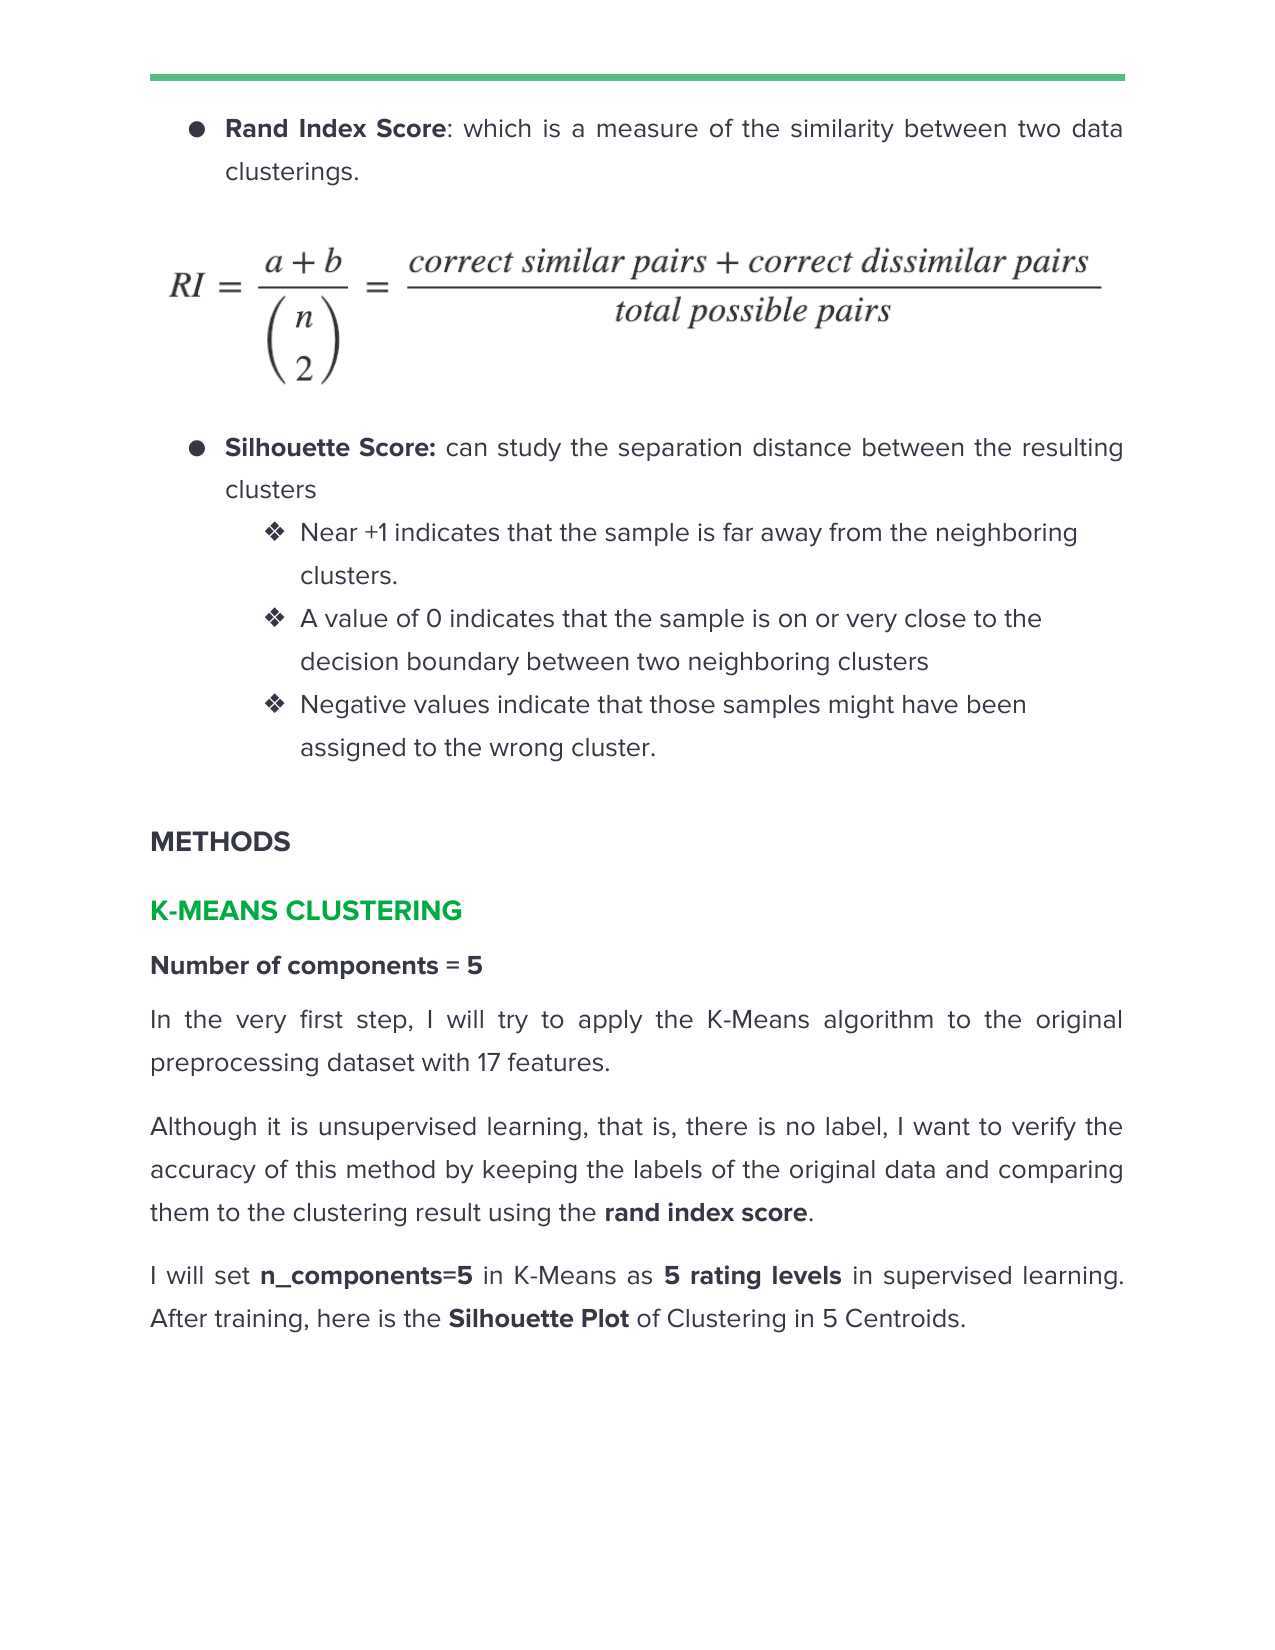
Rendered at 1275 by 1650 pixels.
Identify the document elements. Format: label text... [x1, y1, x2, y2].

list Negative values indicate that those samples might have been assigned to the wrong cluster. [262, 689, 1125, 764]
subtitle K-MEANS CLUSTERING [150, 893, 1125, 929]
subtitle Number of components = 5 [150, 950, 1125, 983]
picture [150, 219, 1125, 401]
list Silhouette Score: can study the separation distance between the resulting clusters [187, 431, 1125, 507]
subtitle METHODS [150, 824, 1125, 860]
list Near +1 indicates that the sample is far away from the neighboring clusters. [262, 517, 1125, 593]
text I will set n_components=5 in K-Means as 5 rating levels in supervised learning. After training, here is the Silhouette Plot of Clustering in 5 Centroids. [150, 1260, 1125, 1336]
list A value of 0 indicates that the sample is on or very close to the decision boundary between two neighboring clusters [262, 603, 1125, 679]
text Although it is unsupervised learning, that is, there is no label, I want to verify the accuracy of this method by keeping the labels of the original data and comparing them to the clustering result using the rand index score. [150, 1110, 1125, 1229]
picture [150, 74, 1125, 81]
list Rand Index Score: which is a measure of the similarity between two data clusterings. [187, 112, 1125, 188]
text In the very first step, I will try to apply the K-Means algorithm to the original preprocessing dataset with 17 features. [150, 1003, 1125, 1079]
